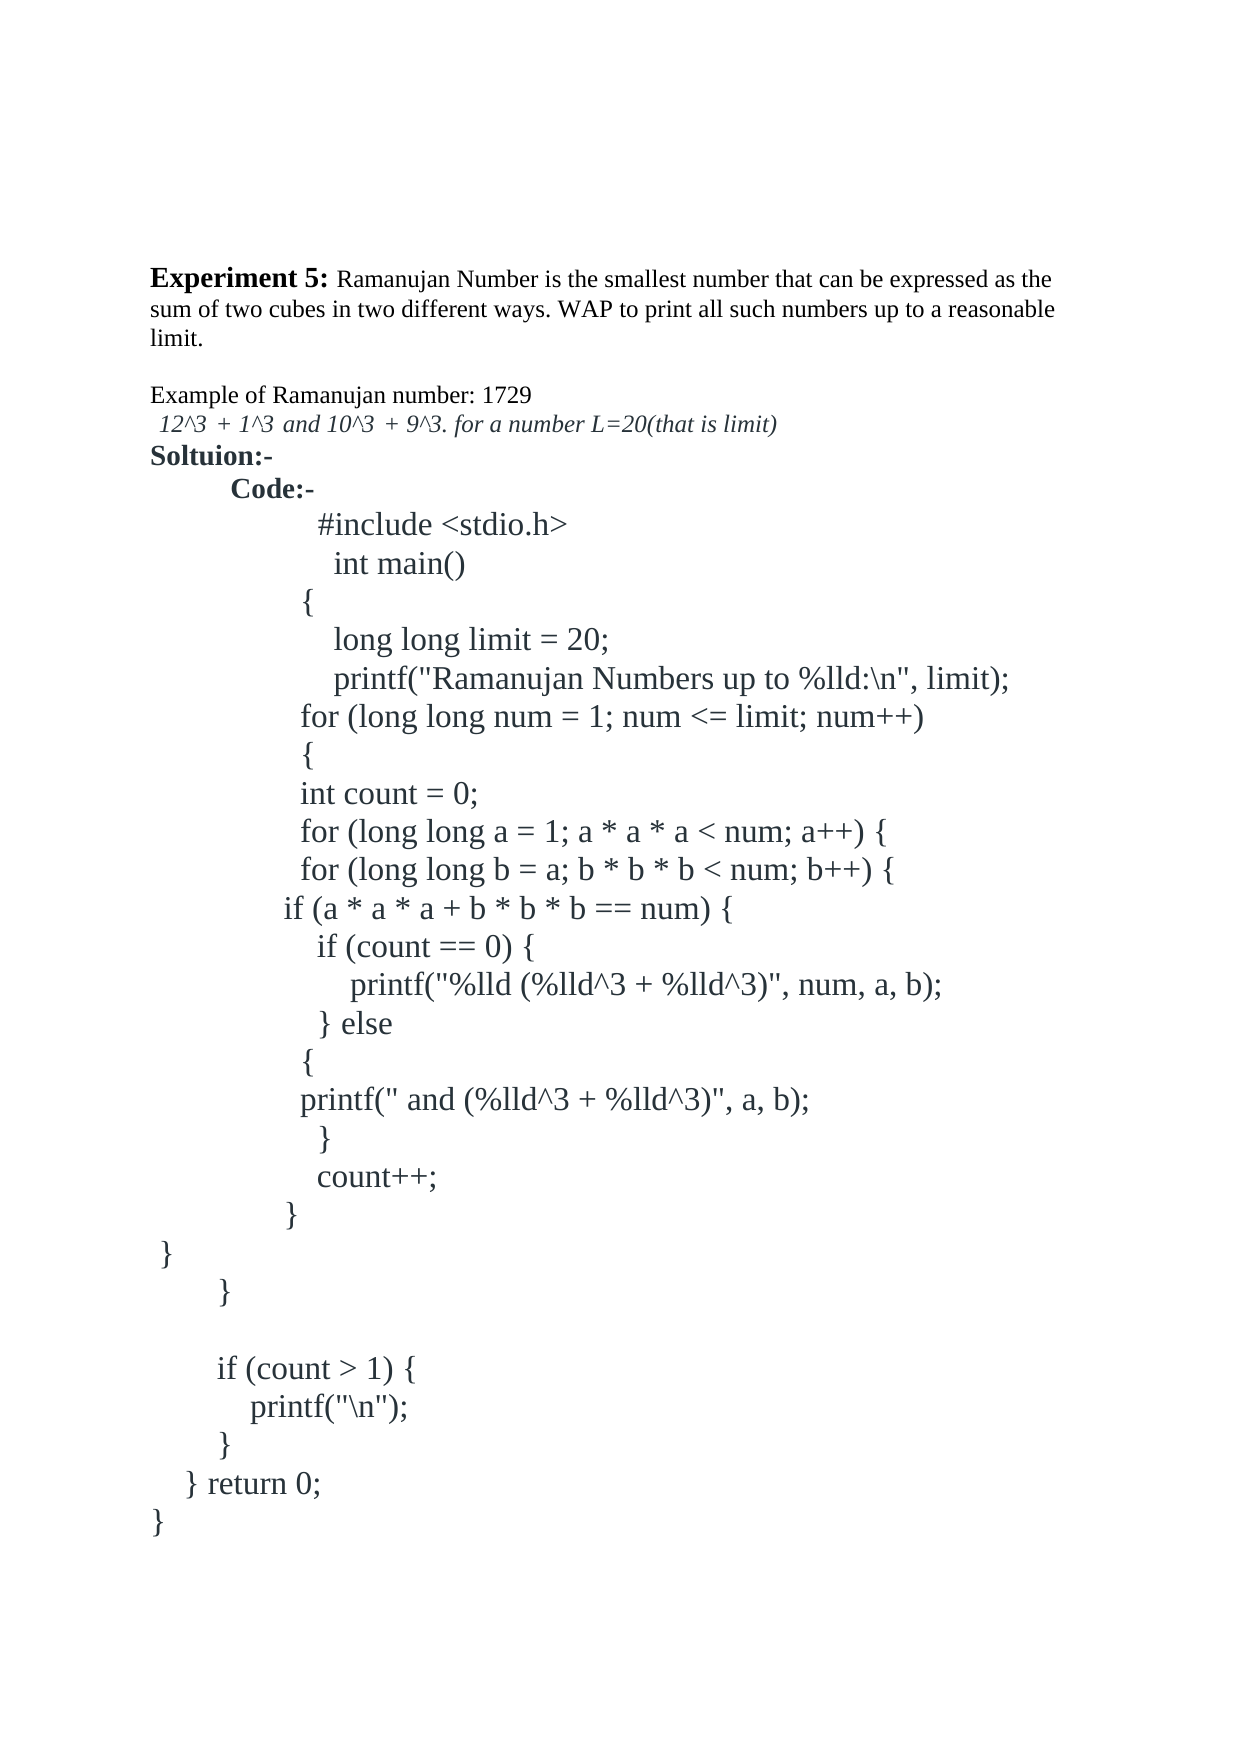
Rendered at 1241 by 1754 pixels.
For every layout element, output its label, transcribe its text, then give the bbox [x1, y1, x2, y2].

text 12^3 + 1^3 and 10^3 + 9^3. for a number L=20(that is limit) [150, 409, 1090, 438]
text } [150, 1233, 1090, 1271]
text } [150, 1118, 1090, 1156]
text } [150, 1425, 1090, 1463]
text for (long long b = a; b * b * b < num; b++) { [150, 850, 1090, 888]
text Example of Ramanujan number: 1729 [150, 380, 1090, 409]
text printf(" and (%lld^3 + %lld^3)", a, b); [225, 1080, 1090, 1118]
text Experiment 5: Ramanujan Number is the smallest number that can be expressed as the sum of two cubes in two different ways. WAP to print all such numbers up to a reasonable limit. [150, 260, 1090, 351]
text long long limit = 20; [150, 620, 1090, 658]
text { [300, 581, 1090, 620]
text for (long long num = 1; num <= limit; num++) [150, 696, 1090, 735]
text printf("%lld (%lld^3 + %lld^3)", num, a, b); [150, 965, 1090, 1003]
text { [150, 735, 1090, 773]
text int count = 0; [150, 773, 1090, 811]
text } [150, 1195, 1090, 1233]
text if (a * a * a + b * b * b == num) { [150, 888, 1090, 926]
text for (long long a = 1; a * a * a < num; a++) { [150, 811, 1090, 850]
text } else [150, 1003, 1090, 1041]
text { [225, 1041, 1090, 1080]
text } [150, 1501, 1090, 1540]
text } return 0; [150, 1463, 1090, 1501]
text if (count > 1) { [150, 1348, 1090, 1386]
text printf("Ramanujan Numbers up to %lld:\n", limit); [150, 658, 1090, 696]
text if (count == 0) { [150, 926, 1090, 965]
text #include <stdio.h> [150, 505, 1090, 543]
text printf("\n"); [150, 1386, 1090, 1425]
text int main() [150, 543, 1090, 581]
text Code:- [150, 471, 1090, 505]
text count++; [150, 1156, 1090, 1195]
text } [150, 1271, 1090, 1310]
text Soltuion:- [150, 438, 1090, 471]
